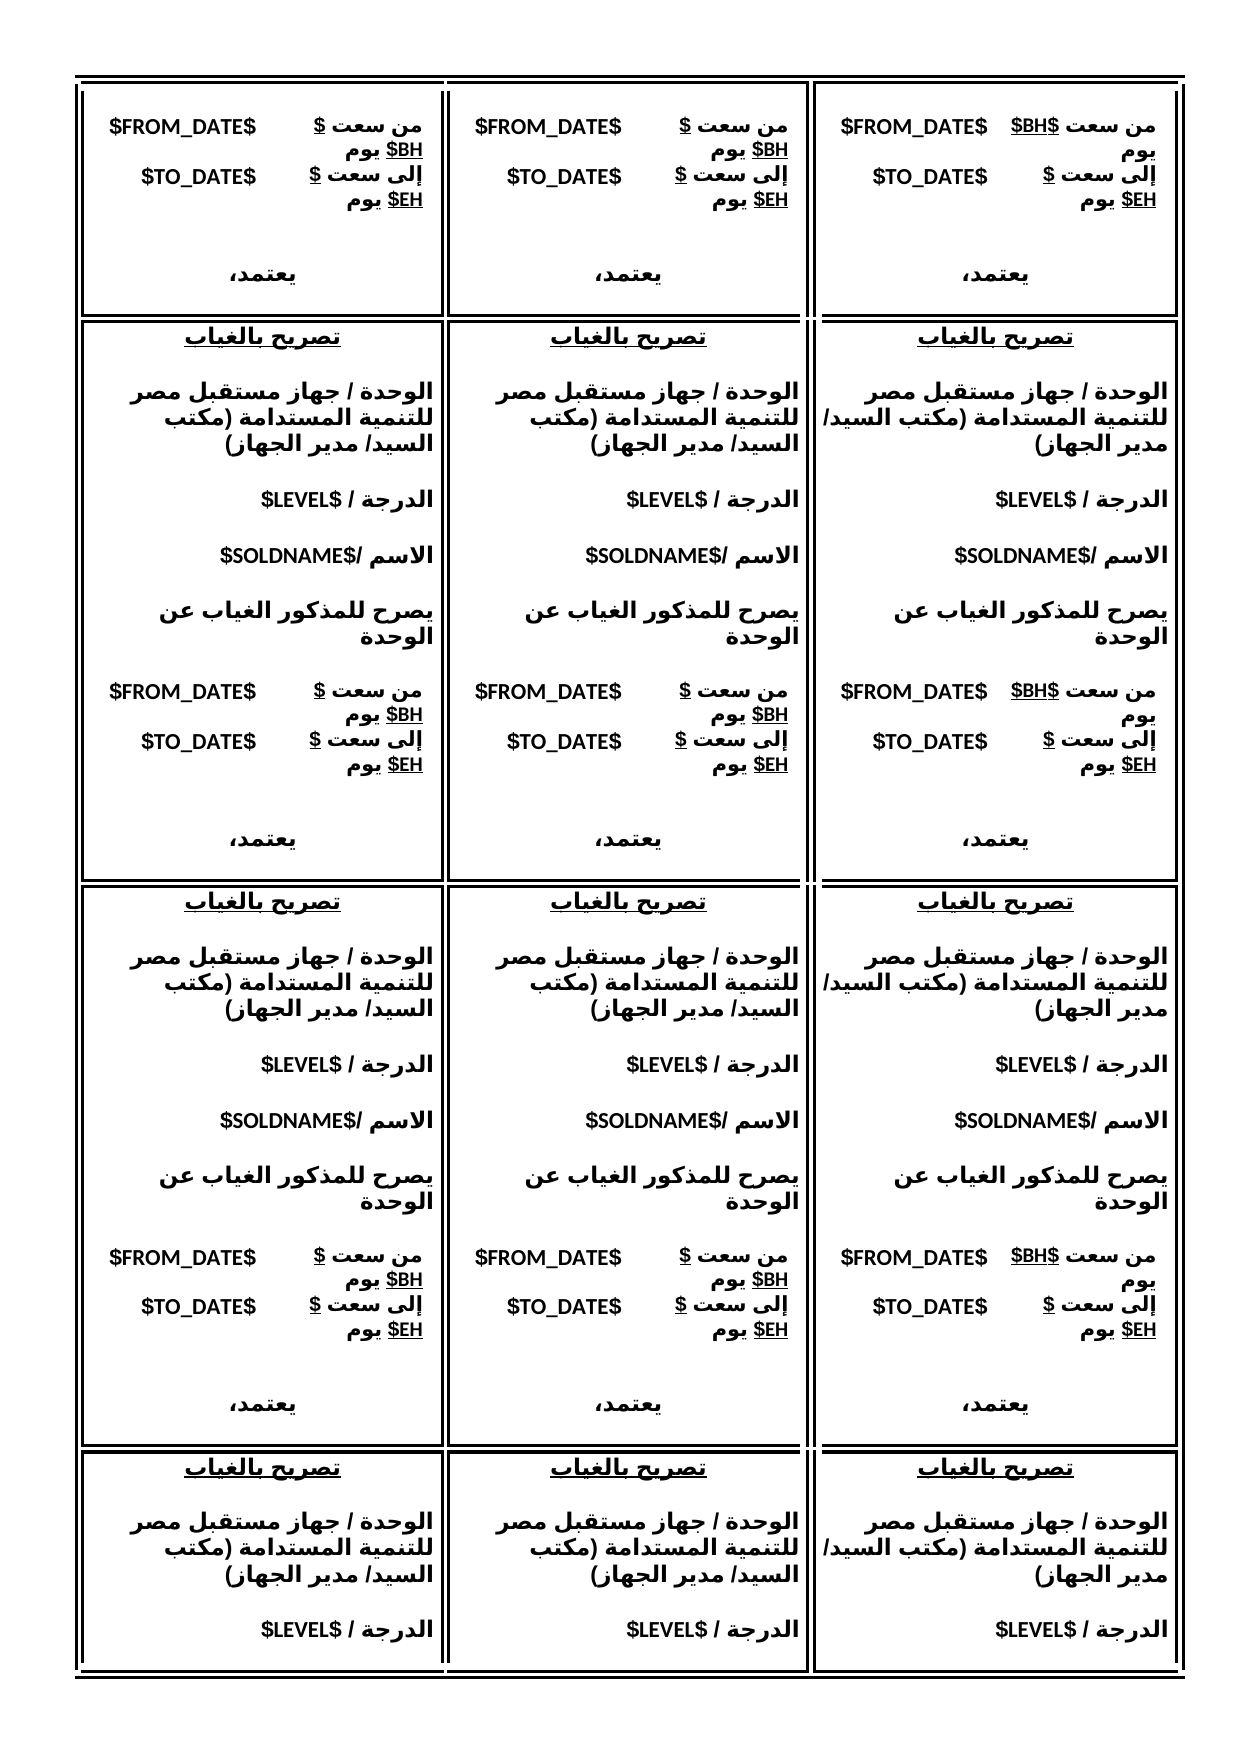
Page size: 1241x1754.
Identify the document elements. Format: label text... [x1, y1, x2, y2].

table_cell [811, 78, 1180, 314]
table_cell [80, 1444, 445, 1669]
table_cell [445, 1444, 811, 1669]
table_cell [811, 1444, 1180, 1669]
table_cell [445, 78, 811, 314]
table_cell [80, 78, 445, 314]
